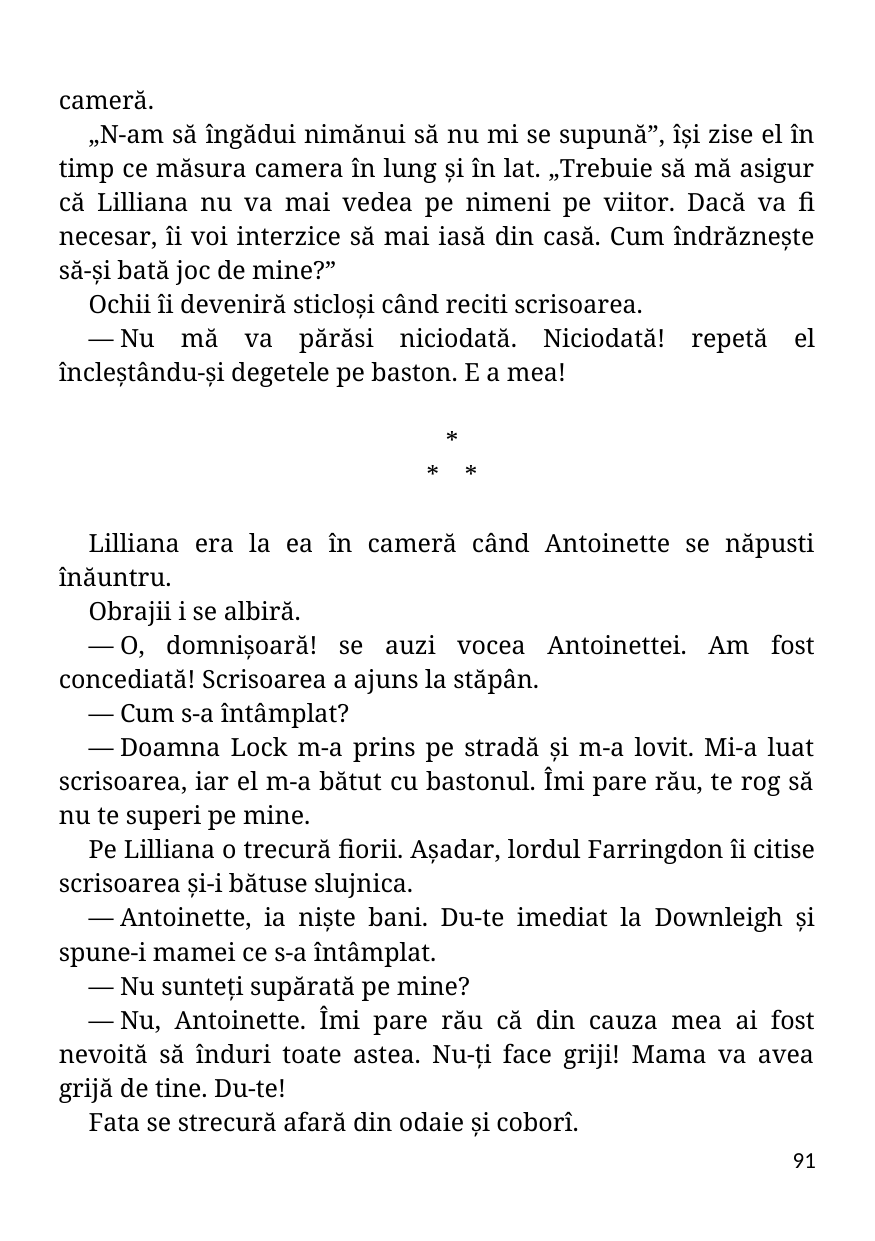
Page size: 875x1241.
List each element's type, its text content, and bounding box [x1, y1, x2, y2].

text Ochii îi deveniră sticloși când reciti scrisoarea. [58, 287, 816, 321]
text — Antoinette, ia niște bani. Du-te imediat la Downleigh și spune-i mamei ce s-a întâmplat. [58, 900, 816, 968]
text * [58, 423, 816, 457]
text * * [58, 457, 816, 491]
text — O, domnișoară! se auzi vocea Antoinettei. Am fost concediată! Scrisoarea a ajuns la stăpân. [58, 628, 816, 696]
text Pe Lilliana o trecură fiorii. Așadar, lordul Farringdon îi citise scrisoarea și-i bătuse slujnica. [58, 832, 816, 900]
text Fata se strecură afară din odaie și coborî. [58, 1104, 816, 1138]
text Lilliana era la ea în cameră când Antoinette se năpusti înăuntru. [58, 525, 816, 593]
text — Nu mă va părăsi niciodată. Niciodată! repetă el încleștându-și degetele pe baston. E a mea! [58, 321, 816, 389]
text — Doamna Lock m-a prins pe stradă și m-a lovit. Mi-a luat scrisoarea, iar el m-a bătut cu bastonul. Îmi pare rău, te rog să nu te superi pe mine. [58, 730, 816, 832]
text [58, 83, 816, 117]
text „N-am să îngădui nimănui să nu mi se supună”, își zise el în timp ce măsura camera în lung și în lat. „Trebuie să mă asigur că Lilliana nu va mai vedea pe nimeni pe viitor. Dacă va fi necesar, îi voi interzice să mai iasă din casă. Cum îndrăznește să-și bată joc de mine?” [58, 117, 816, 287]
text — Nu sunteți supărată pe mine? [58, 968, 816, 1002]
text Obrajii i se albiră. [58, 593, 816, 628]
text — Cum s-a întâmplat? [58, 696, 816, 730]
text — Nu, Antoinette. Îmi pare rău că din cauza mea ai fost nevoită să înduri toate astea. Nu-ți face griji! Mama va avea grijă de tine. Du-te! [58, 1002, 816, 1104]
